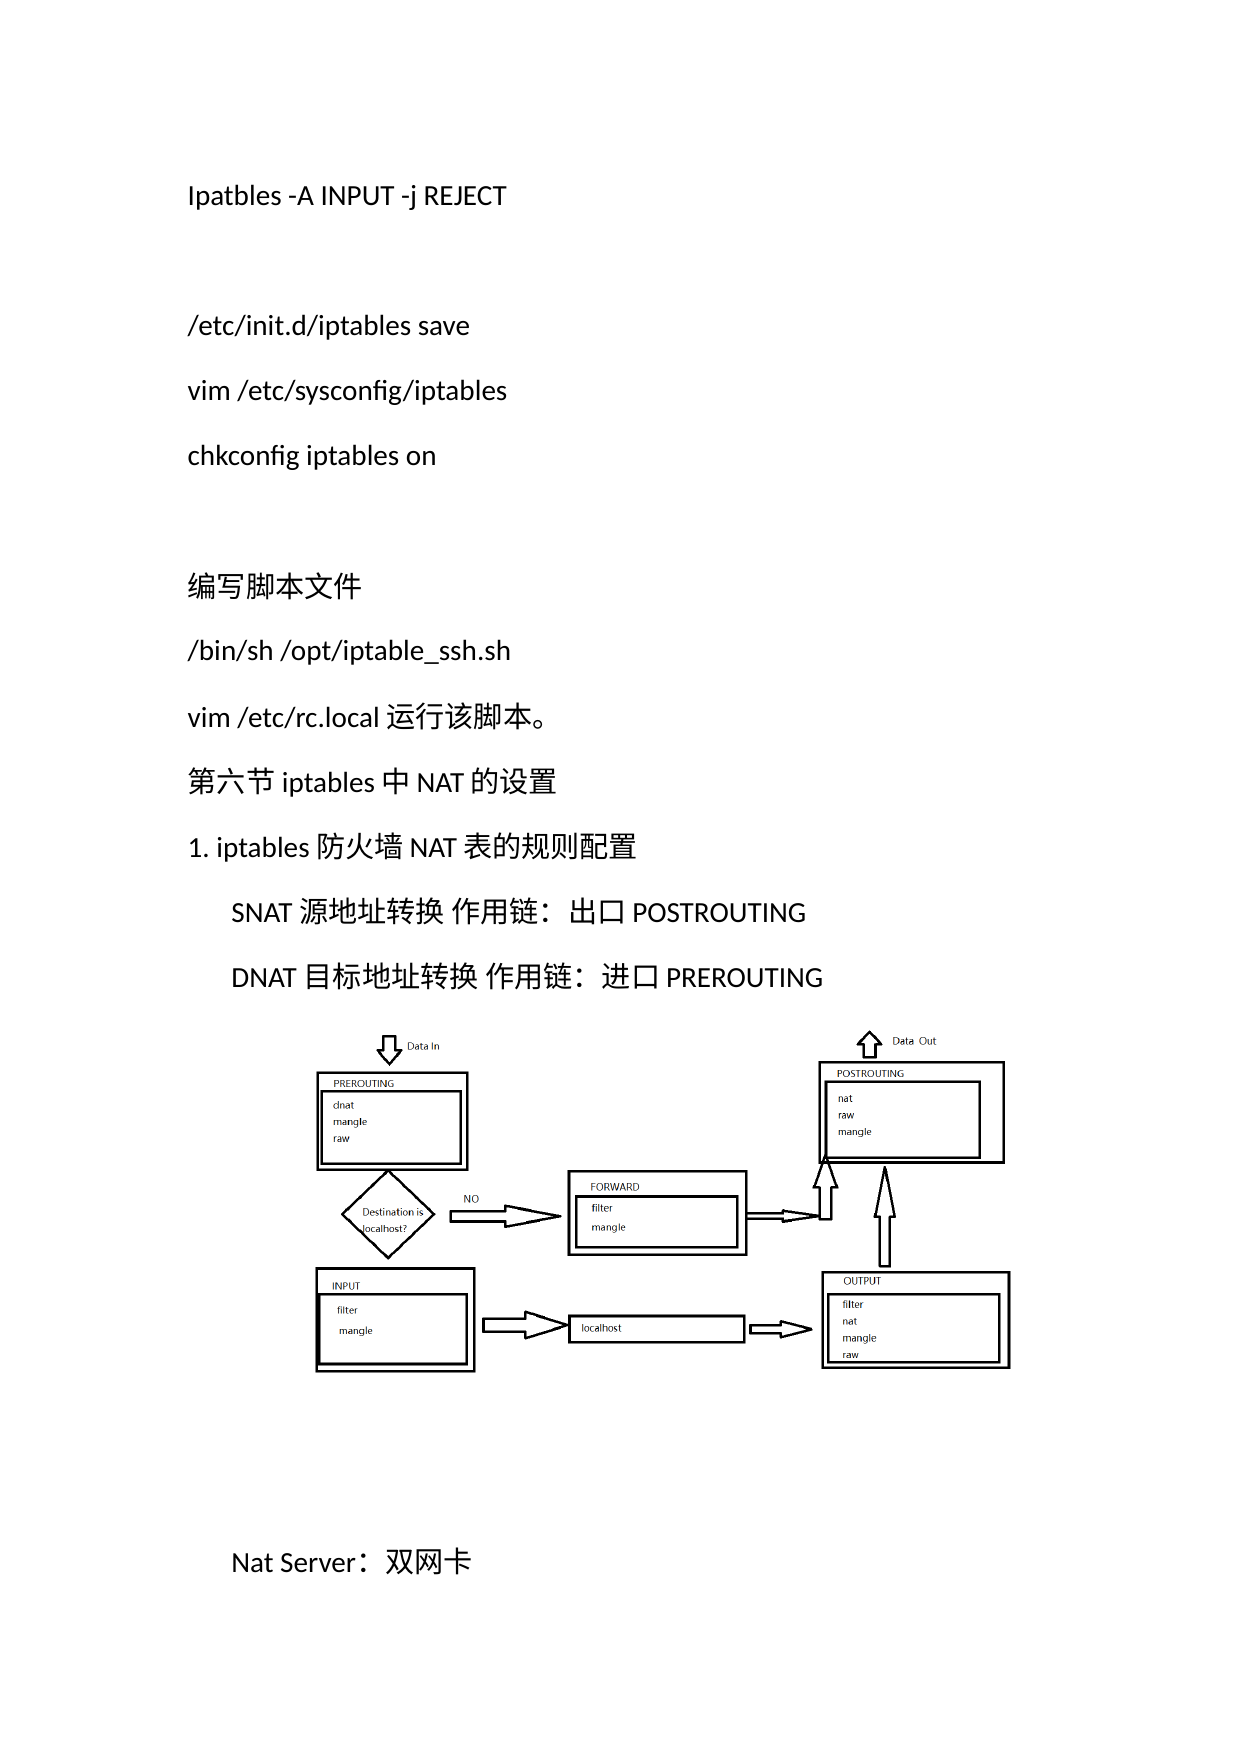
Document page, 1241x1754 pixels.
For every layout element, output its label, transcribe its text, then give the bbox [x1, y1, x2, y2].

text 编写脚本文件 [187, 552, 1053, 617]
text chkconfig iptables on [187, 422, 1053, 487]
text Ipatbles -A INPUT -j REJECT [187, 162, 1053, 227]
list iptables 防火墙NAT表的规则配置 [187, 812, 1053, 877]
text vim /etc/sysconfig/iptables [187, 357, 1053, 422]
text /bin/sh /opt/iptable_ssh.sh [187, 617, 1053, 682]
text vim /etc/rc.local 运行该脚本。 [187, 682, 1053, 747]
list iptables 中NAT的设置 [187, 747, 1053, 812]
text Nat Server：双网卡 [187, 1527, 1053, 1592]
text /etc/init.d/iptables save [187, 292, 1053, 357]
picture [251, 1007, 1033, 1496]
text DNAT 目标地址转换 作用链：进口PREROUTING [187, 942, 1053, 1007]
text SNAT 源地址转换 作用链：出口POSTROUTING [187, 877, 1053, 942]
